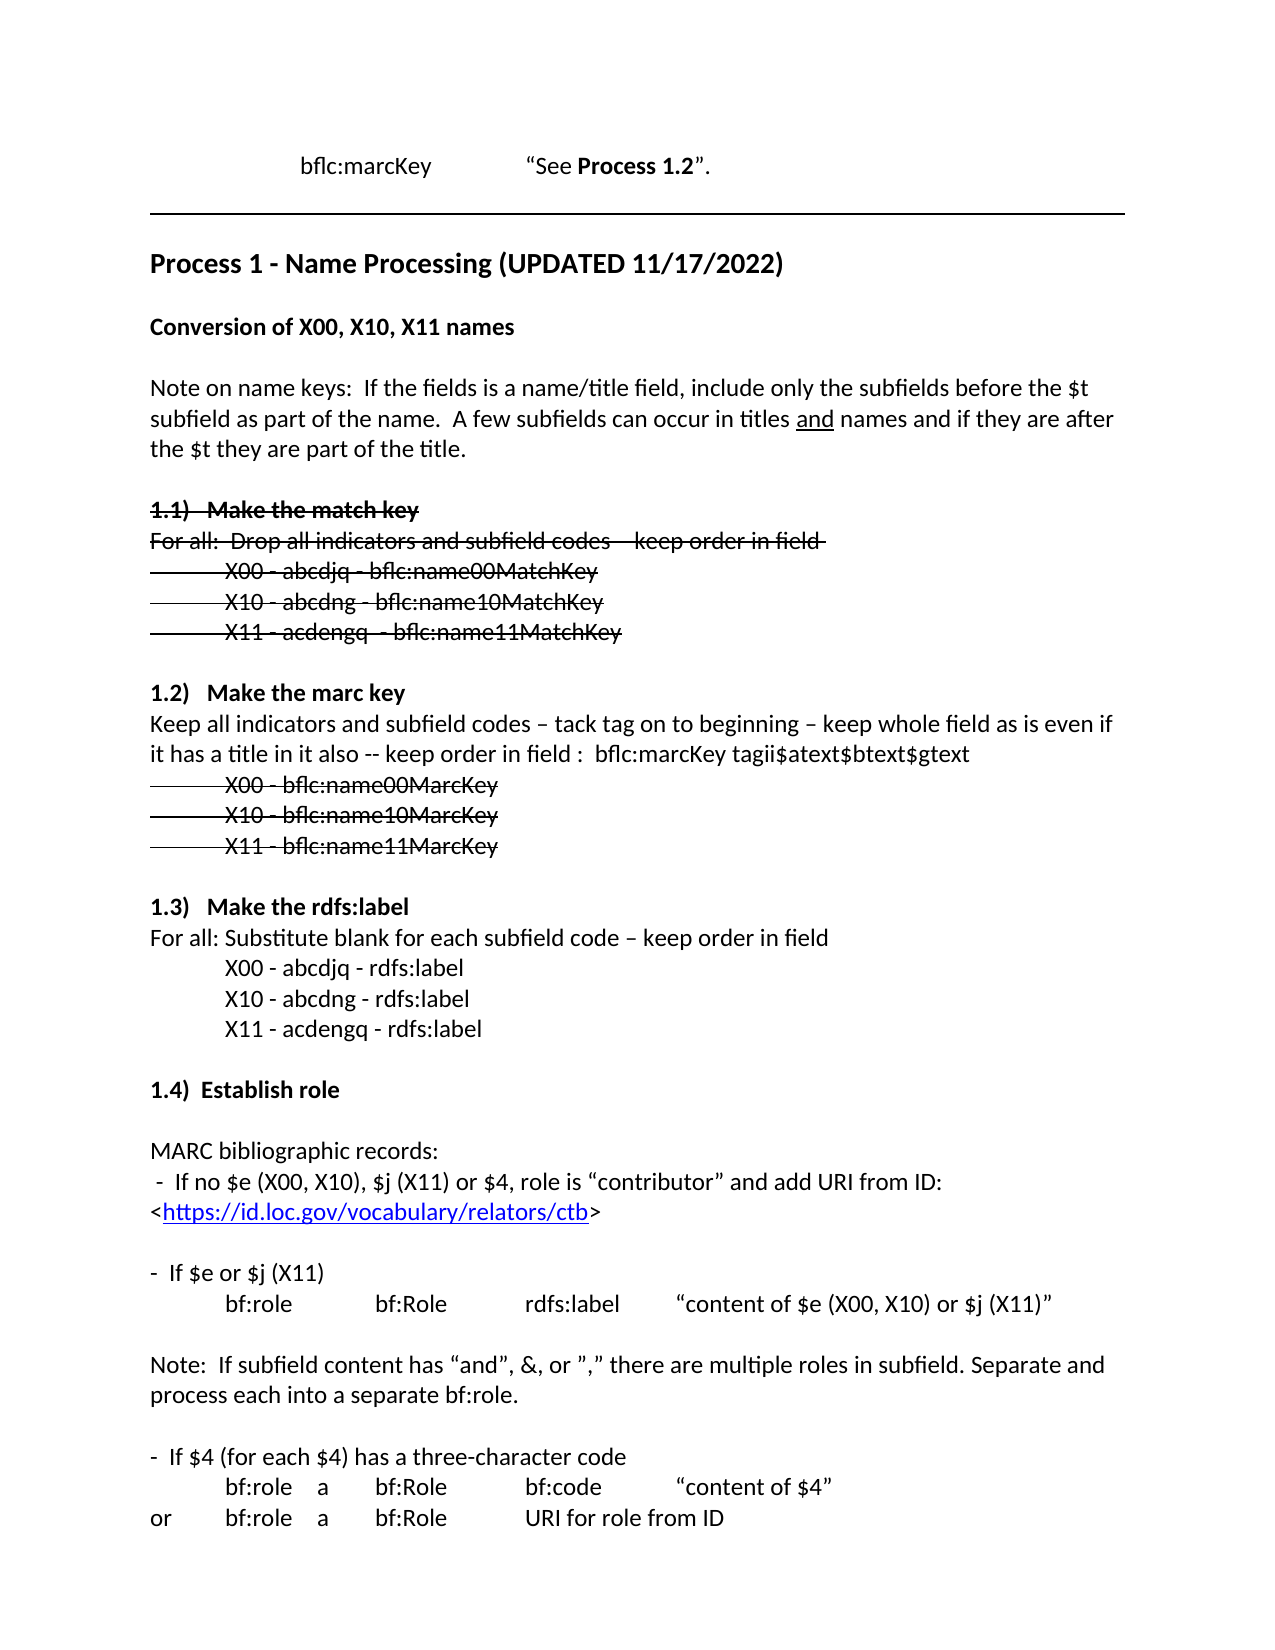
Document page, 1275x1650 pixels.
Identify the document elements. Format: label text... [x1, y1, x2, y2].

text 1.2) Make the marc key [150, 678, 1125, 708]
text bf:role a bf:Role bf:code “content of $4” [150, 1471, 1125, 1502]
text X11 - bflc:name11MarcKey [150, 830, 1125, 861]
text Process 1 - Name Processing (UPDATED 11/17/2022) [150, 245, 1125, 281]
text X11 - acdengq - bflc:name11MatchKey [150, 617, 1125, 647]
text MARC bibliographic records: [150, 1135, 1125, 1166]
text X11 - acdengq - rdfs:label [150, 1013, 1125, 1044]
text X10 - abcdng - rdfs:label [150, 983, 1125, 1013]
text Keep all indicators and subfield codes – tack tag on to beginning – keep whole field as is even if it has a title in it also -- keep order in field : bflc:marcKey tagii$atext$btext$gtext [150, 708, 1125, 769]
text 1.3) Make the rdfs:label [150, 891, 1125, 922]
text Conversion of X00, X10, X11 names [150, 311, 1125, 342]
text or bf:role a bf:Role URI for role from ID [150, 1502, 1125, 1532]
text 1.1) Make the match key [150, 494, 1125, 525]
text X00 - abcdjq - bflc:name00MatchKey [150, 556, 1125, 586]
text - If $4 (for each $4) has a three-character code [150, 1441, 1125, 1471]
text bf:role bf:Role rdfs:label “content of $e (X00, X10) or $j (X11)” [150, 1288, 1125, 1349]
text - If $e or $j (X11) [150, 1257, 1125, 1288]
text 1.4) Establish role [150, 1074, 1125, 1105]
text X00 - abcdjq - rdfs:label [150, 952, 1125, 983]
text bflc:marcKey “See Process 1.2”. [150, 150, 1125, 181]
text X10 - abcdng - bflc:name10MatchKey [150, 586, 1125, 617]
text X10 - bflc:name10MarcKey [150, 800, 1125, 830]
text For all: Substitute blank for each subfield code – keep order in field [150, 922, 1125, 952]
text - If no $e (X00, X10), $j (X11) or $4, role is “contributor” and add URI from ID: <https://id.loc.gov/vocabulary/relators/ctb> [150, 1166, 1125, 1227]
text Note on name keys: If the fields is a name/title field, include only the subfields before the $t subfield as part of the name. A few subfields can occur in titles and names and if they are after the $t they are part of the title. [150, 372, 1125, 464]
text X00 - bflc:name00MarcKey [150, 769, 1125, 800]
text Note: If subfield content has “and”, &, or ”,” there are multiple roles in subfield. Separate and process each into a separate bf:role. [150, 1349, 1125, 1410]
text For all: Drop all indicators and subfield codes – keep order in field [150, 525, 1125, 556]
